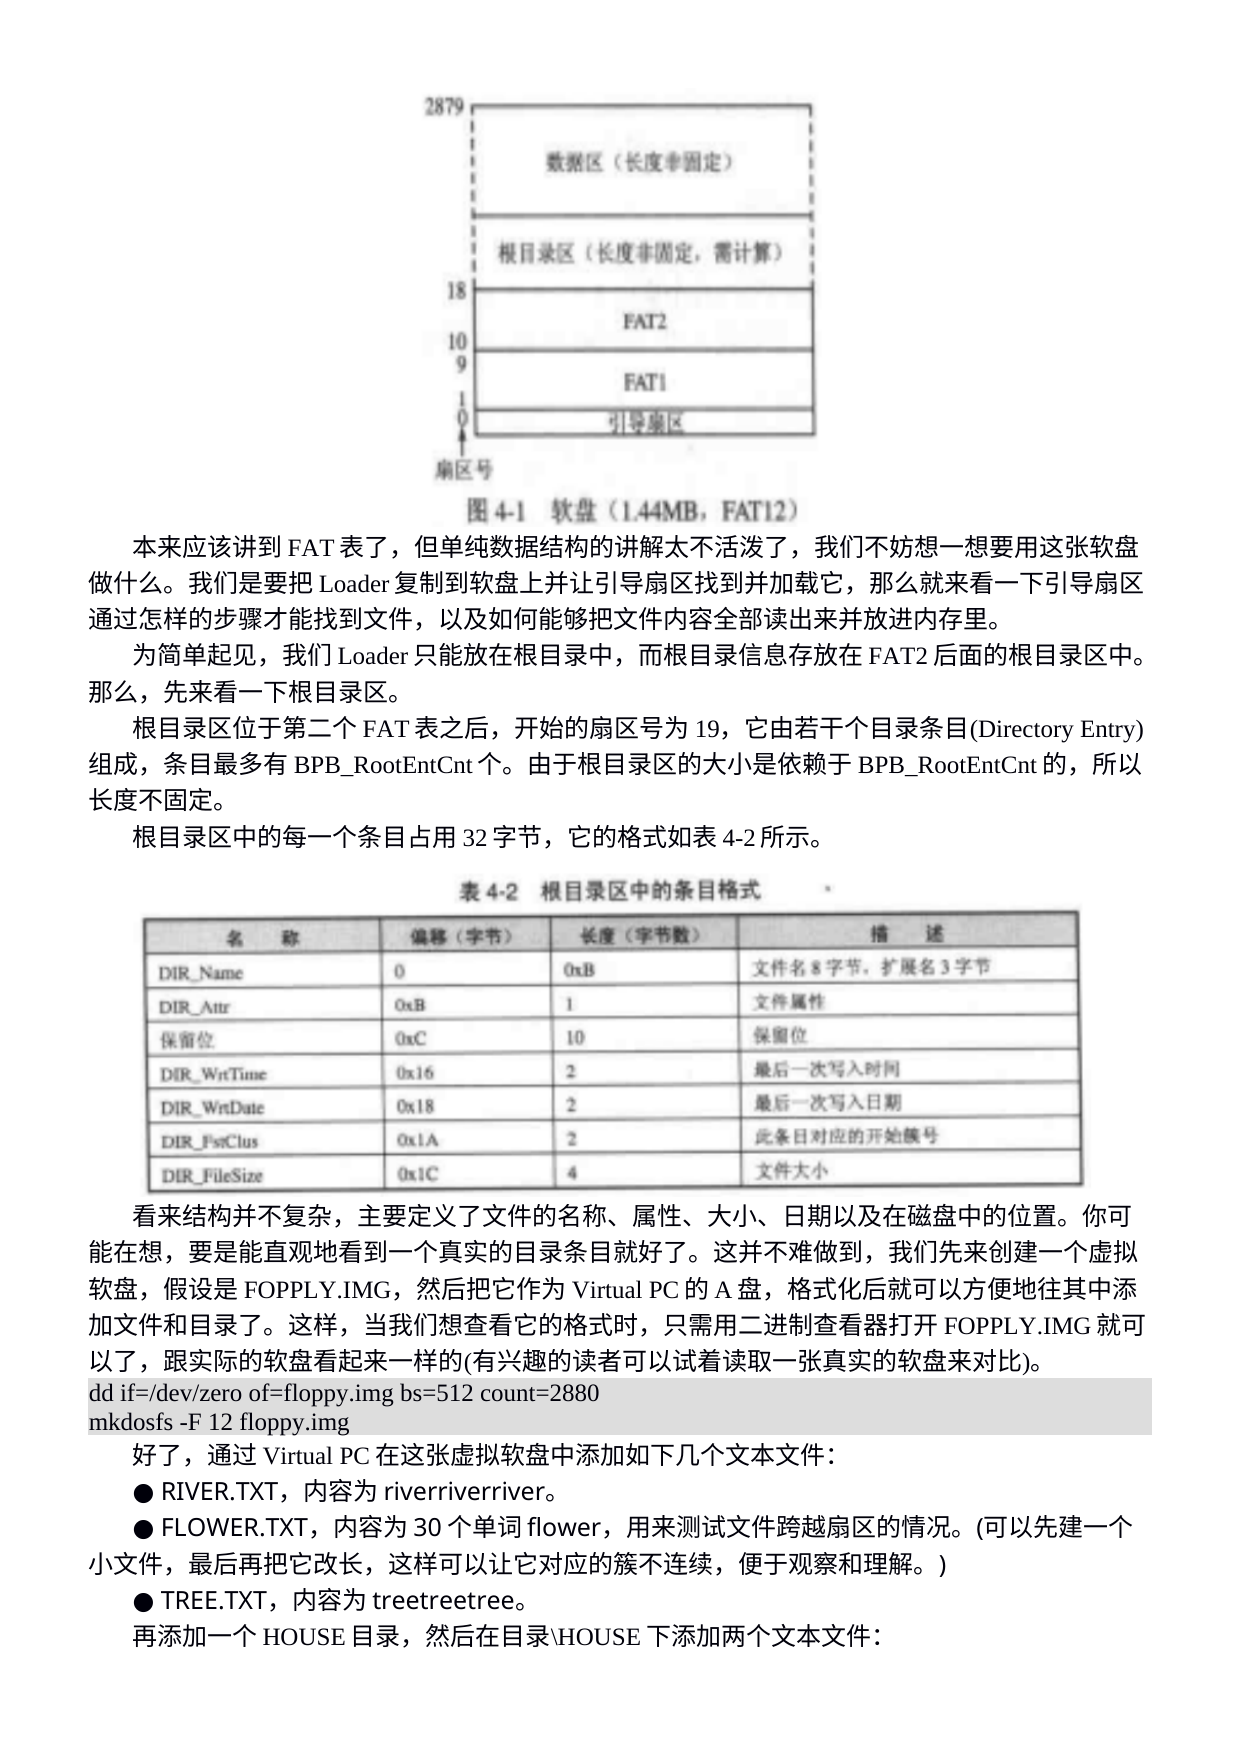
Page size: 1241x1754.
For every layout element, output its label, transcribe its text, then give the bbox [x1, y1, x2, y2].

text 再添加一个HOUSE目录，然后在目录\HOUSE下添加两个文本文件： [88, 1617, 1152, 1653]
picture [133, 873, 1092, 1197]
text ● FLOWER.TXT，内容为30个单词flower，用来测试文件跨越扇区的情况。(可以先建一个小文件，最后再把它改长，这样可以让它对应的簇不连续，便于观察和理解。) [88, 1508, 1152, 1580]
text 根目录区位于第二个FAT表之后，开始的扇区号为19，它由若干个目录条目(Directory Entry)组成，条目最多有BPB_RootEntCnt个。由于根目录区的大小是依赖于BPB_RootEntCnt的，所以长度不固定。 [88, 708, 1152, 817]
text 好了，通过Virtual PC在这张虚拟软盘中添加如下几个文本文件： [88, 1435, 1152, 1472]
text 为简单起见，我们Loader只能放在根目录中，而根目录信息存放在FAT2后面的根目录区中。那么，先来看一下根目录区。 [88, 636, 1152, 708]
text ● RIVER.TXT，内容为riverriverriver。 [88, 1472, 1152, 1508]
picture [418, 88, 822, 527]
text dd if=/dev/zero of=floppy.img bs=512 count=2880 [88, 1378, 1152, 1407]
text ● TREE.TXT，内容为treetreetree。 [88, 1580, 1152, 1617]
text mkdosfs -F 12 floppy.img [88, 1407, 1152, 1435]
text 根目录区中的每一个条目占用32字节，它的格式如表4-2所示。 [88, 817, 1152, 853]
